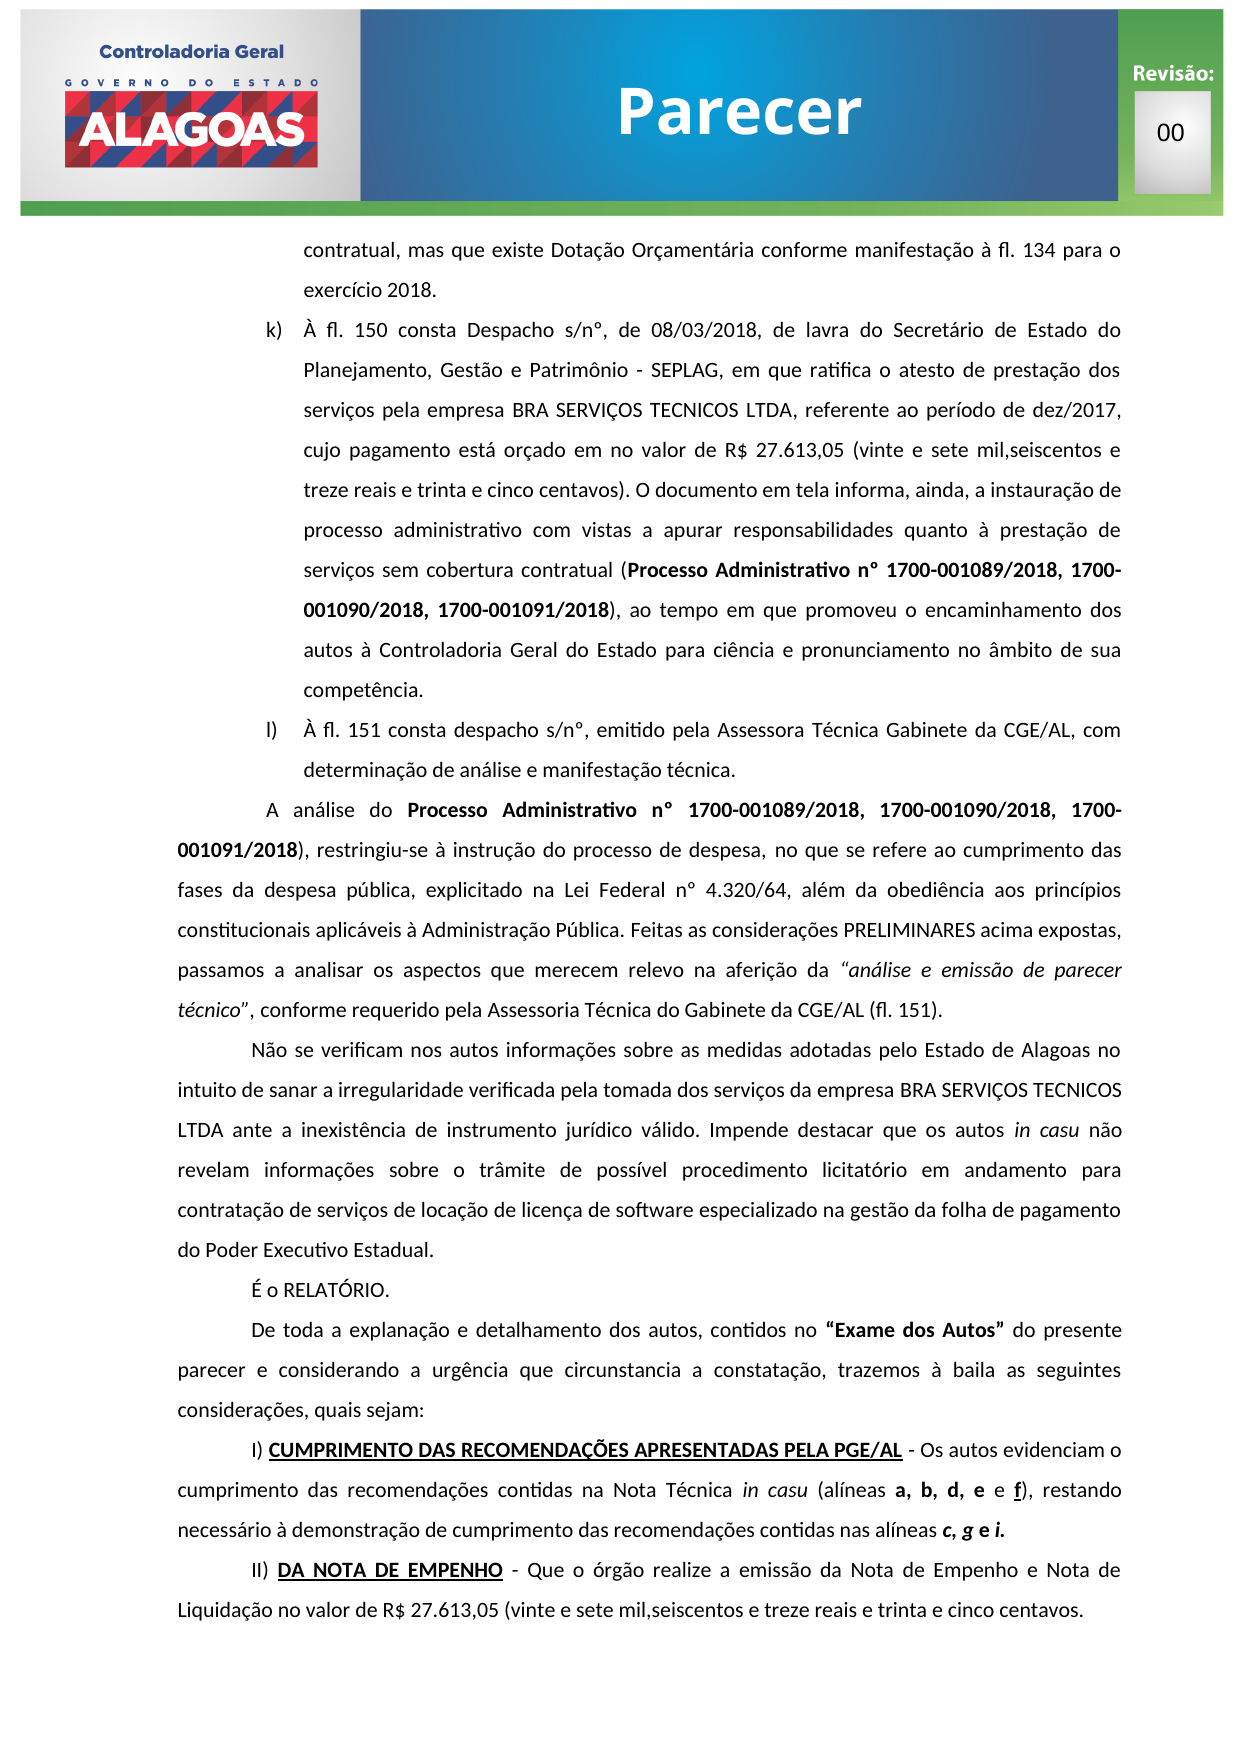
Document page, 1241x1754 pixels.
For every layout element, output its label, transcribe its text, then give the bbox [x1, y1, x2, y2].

list I) CUMPRIMENTO DAS RECOMENDAÇÕES APRESENTADAS PELA PGE/AL - Os autos evidenciam o cumprimento das recomendações contidas na Nota Técnica in casu (alíneas a, b, d, e e f), restando necessário à demonstração de cumprimento das recomendações contidas nas alíneas c, g e i. [177, 1436, 1122, 1543]
picture [20, 9, 1224, 216]
list À fl. 150 consta Despacho s/nº, de 08/03/2018, de lavra do Secretário de Estado do Planejamento, Gestão e Patrimônio - SEPLAG, em que ratifica o atesto de prestação dos serviços pela empresa BRA SERVIÇOS TECNICOS LTDA, referente ao período de dez/2017, cujo pagamento está orçado em no valor de R$ 27.613,05 (vinte e sete mil,seiscentos e treze reais e trinta e cinco centavos). O documento em tela informa, ainda, a instauração de processo administrativo com vistas a apurar responsabilidades quanto à prestação de serviços sem cobertura contratual (Processo Administrativo nº 1700-001089/2018, 1700-001090/2018, 1700-001091/2018), ao tempo em que promoveu o encaminhamento dos autos à Controladoria Geral do Estado para ciência e pronunciamento no âmbito de sua competência. [266, 316, 1122, 703]
list À fl. 151 consta despacho s/nº, emitido pela Assessora Técnica Gabinete da CGE/AL, com determinação de análise e manifestação técnica. [266, 716, 1122, 783]
text É o RELATÓRIO. [177, 1276, 1122, 1303]
text A análise do Processo Administrativo nº 1700-001089/2018, 1700-001090/2018, 1700-001091/2018), restringiu-se à instrução do processo de despesa, no que se refere ao cumprimento das fases da despesa pública, explicitado na Lei Federal nº 4.320/64, além da obediência aos princípios constitucionais aplicáveis à Administração Pública. Feitas as considerações PRELIMINARES acima expostas, passamos a analisar os aspectos que merecem relevo na aferição da “análise e emissão de parecer técnico”, conforme requerido pela Assessoria Técnica do Gabinete da CGE/AL (fl. 151). [177, 796, 1122, 1023]
text De toda a explanação e detalhamento dos autos, contidos no “Exame dos Autos” do presente parecer e considerando a urgência que circunstancia a constatação, trazemos à baila as seguintes considerações, quais sejam: [177, 1316, 1122, 1423]
text II) DA NOTA DE EMPENHO - Que o órgão realize a emissão da Nota de Empenho e Nota de Liquidação no valor de R$ 27.613,05 (vinte e sete mil,seiscentos e treze reais e trinta e cinco centavos. [177, 1556, 1122, 1623]
text Não se verificam nos autos informações sobre as medidas adotadas pelo Estado de Alagoas no intuito de sanar a irregularidade verificada pela tomada dos serviços da empresa BRA SERVIÇOS TECNICOS LTDA ante a inexistência de instrumento jurídico válido. Impende destacar que os autos in casu não revelam informações sobre o trâmite de possível procedimento licitatório em andamento para contratação de serviços de locação de licença de software especializado na gestão da folha de pagamento do Poder Executivo Estadual. [177, 1036, 1122, 1263]
